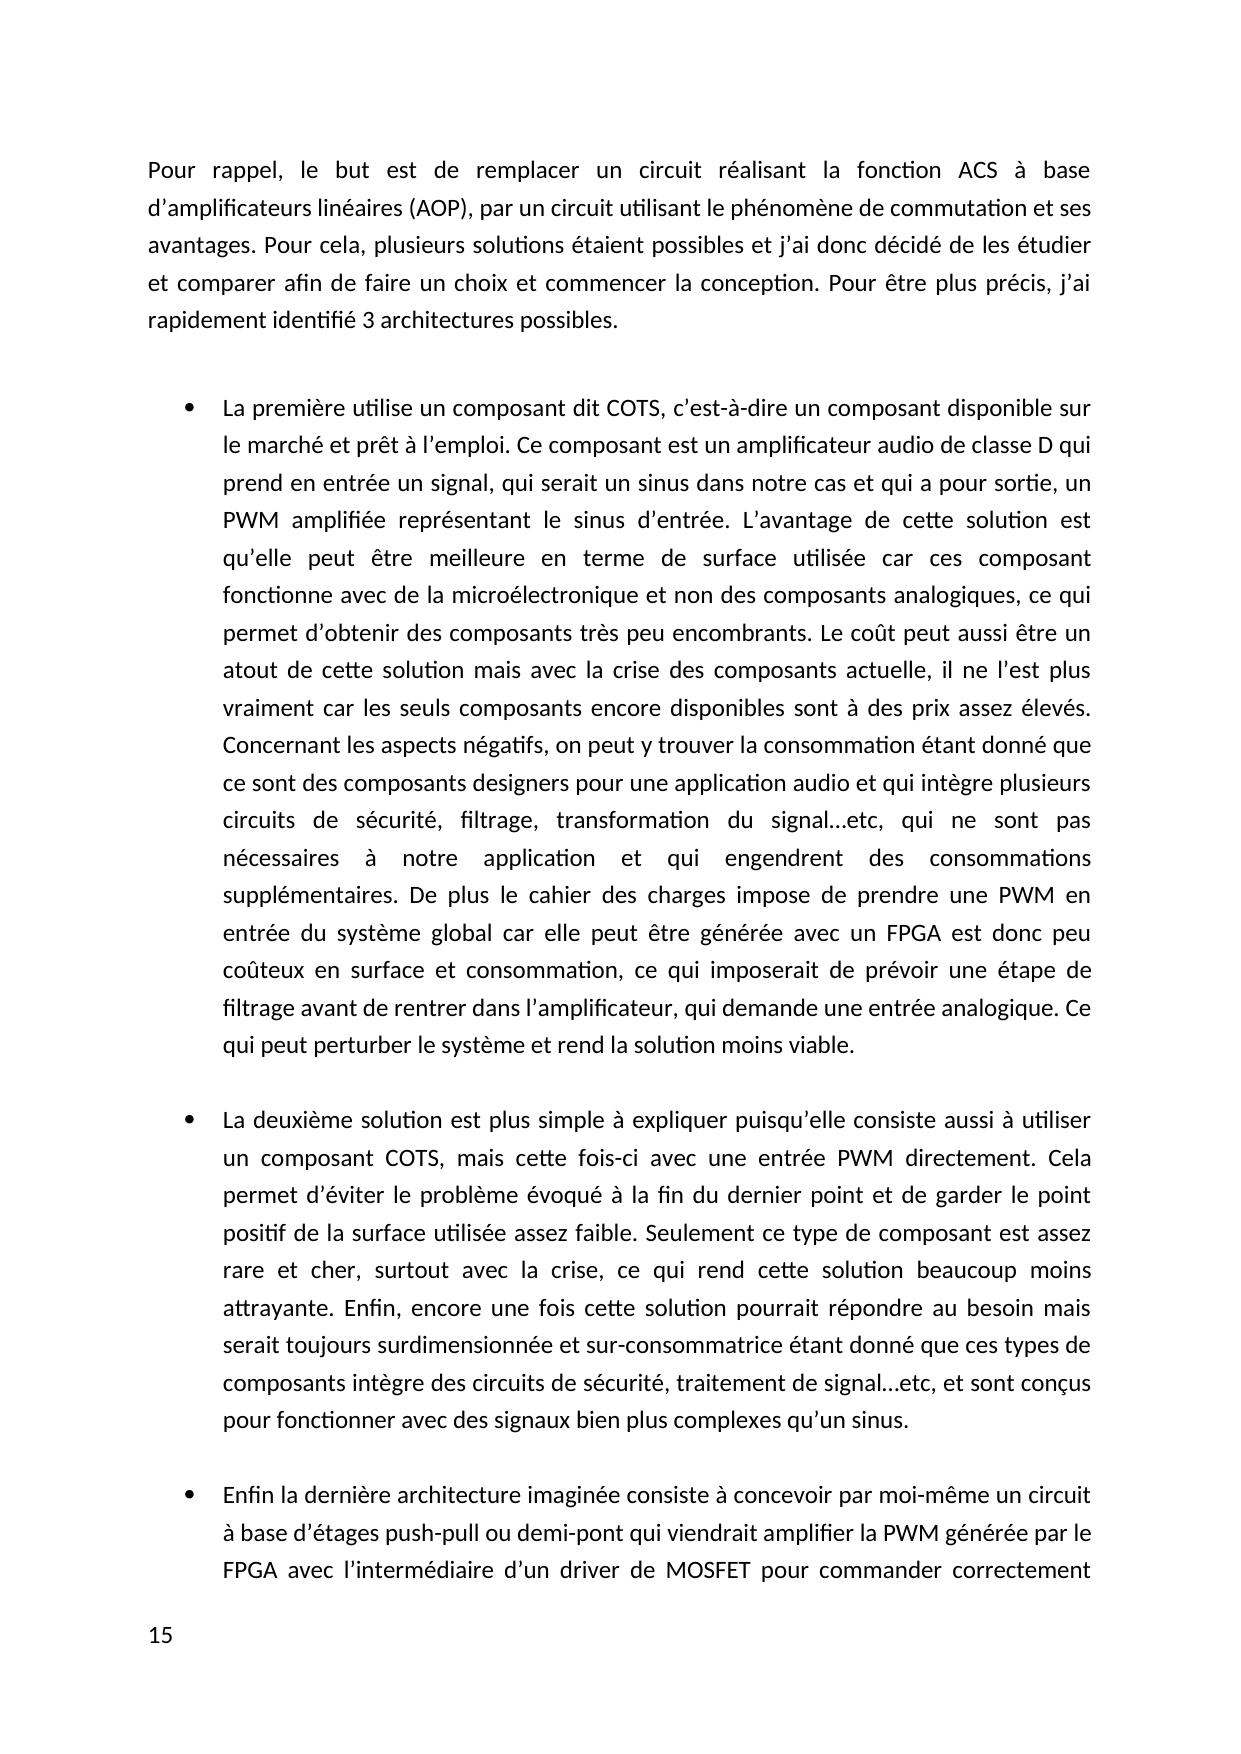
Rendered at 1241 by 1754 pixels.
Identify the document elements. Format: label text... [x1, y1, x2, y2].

text Pour rappel, le but est de remplacer un circuit réalisant la fonction ACS à base d’amplificateurs linéaires (AOP), par un circuit utilisant le phénomène de commutation et ses avantages. Pour cela, plusieurs solutions étaient possibles et j’ai donc décidé de les étudier et comparer afin de faire un choix et commencer la conception. Pour être plus précis, j’ai rapidement identifié 3 architectures possibles. [148, 148, 1093, 335]
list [185, 1473, 1093, 1585]
list La première utilise un composant dit COTS, c’est-à-dire un composant disponible sur le marché et prêt à l’emploi. Ce composant est un amplificateur audio de classe D qui prend en entrée un signal, qui serait un sinus dans notre cas et qui a pour sortie, un PWM amplifiée représentant le sinus d’entrée. L’avantage de cette solution est qu’elle peut être meilleure en terme de surface utilisée car ces composant fonctionne avec de la microélectronique et non des composants analogiques, ce qui permet d’obtenir des composants très peu encombrants. Le coût peut aussi être un atout de cette solution mais avec la crise des composants actuelle, il ne l’est plus vraiment car les seuls composants encore disponibles sont à des prix assez élevés. Concernant les aspects négatifs, on peut y trouver la consommation étant donné que ce sont des composants designers pour une application audio et qui intègre plusieurs circuits de sécurité, filtrage, transformation du signal…etc, qui ne sont pas nécessaires à notre application et qui engendrent des consommations supplémentaires. De plus le cahier des charges impose de prendre une PWM en entrée du système global car elle peut être générée avec un FPGA est donc peu coûteux en surface et consommation, ce qui imposerait de prévoir une étape de filtrage avant de rentrer dans l’amplificateur, qui demande une entrée analogique. Ce qui peut perturber le système et rend la solution moins viable. [185, 385, 1093, 1060]
list La deuxième solution est plus simple à expliquer puisqu’elle consiste aussi à utiliser un composant COTS, mais cette fois-ci avec une entrée PWM directement. Cela permet d’éviter le problème évoqué à la fin du dernier point et de garder le point positif de la surface utilisée assez faible. Seulement ce type de composant est assez rare et cher, surtout avec la crise, ce qui rend cette solution beaucoup moins attrayante. Enfin, encore une fois cette solution pourrait répondre au besoin mais serait toujours surdimensionnée et sur-consommatrice étant donné que ces types de composants intègre des circuits de sécurité, traitement de signal…etc, et sont conçus pour fonctionner avec des signaux bien plus complexes qu’un sinus. [185, 1098, 1093, 1435]
